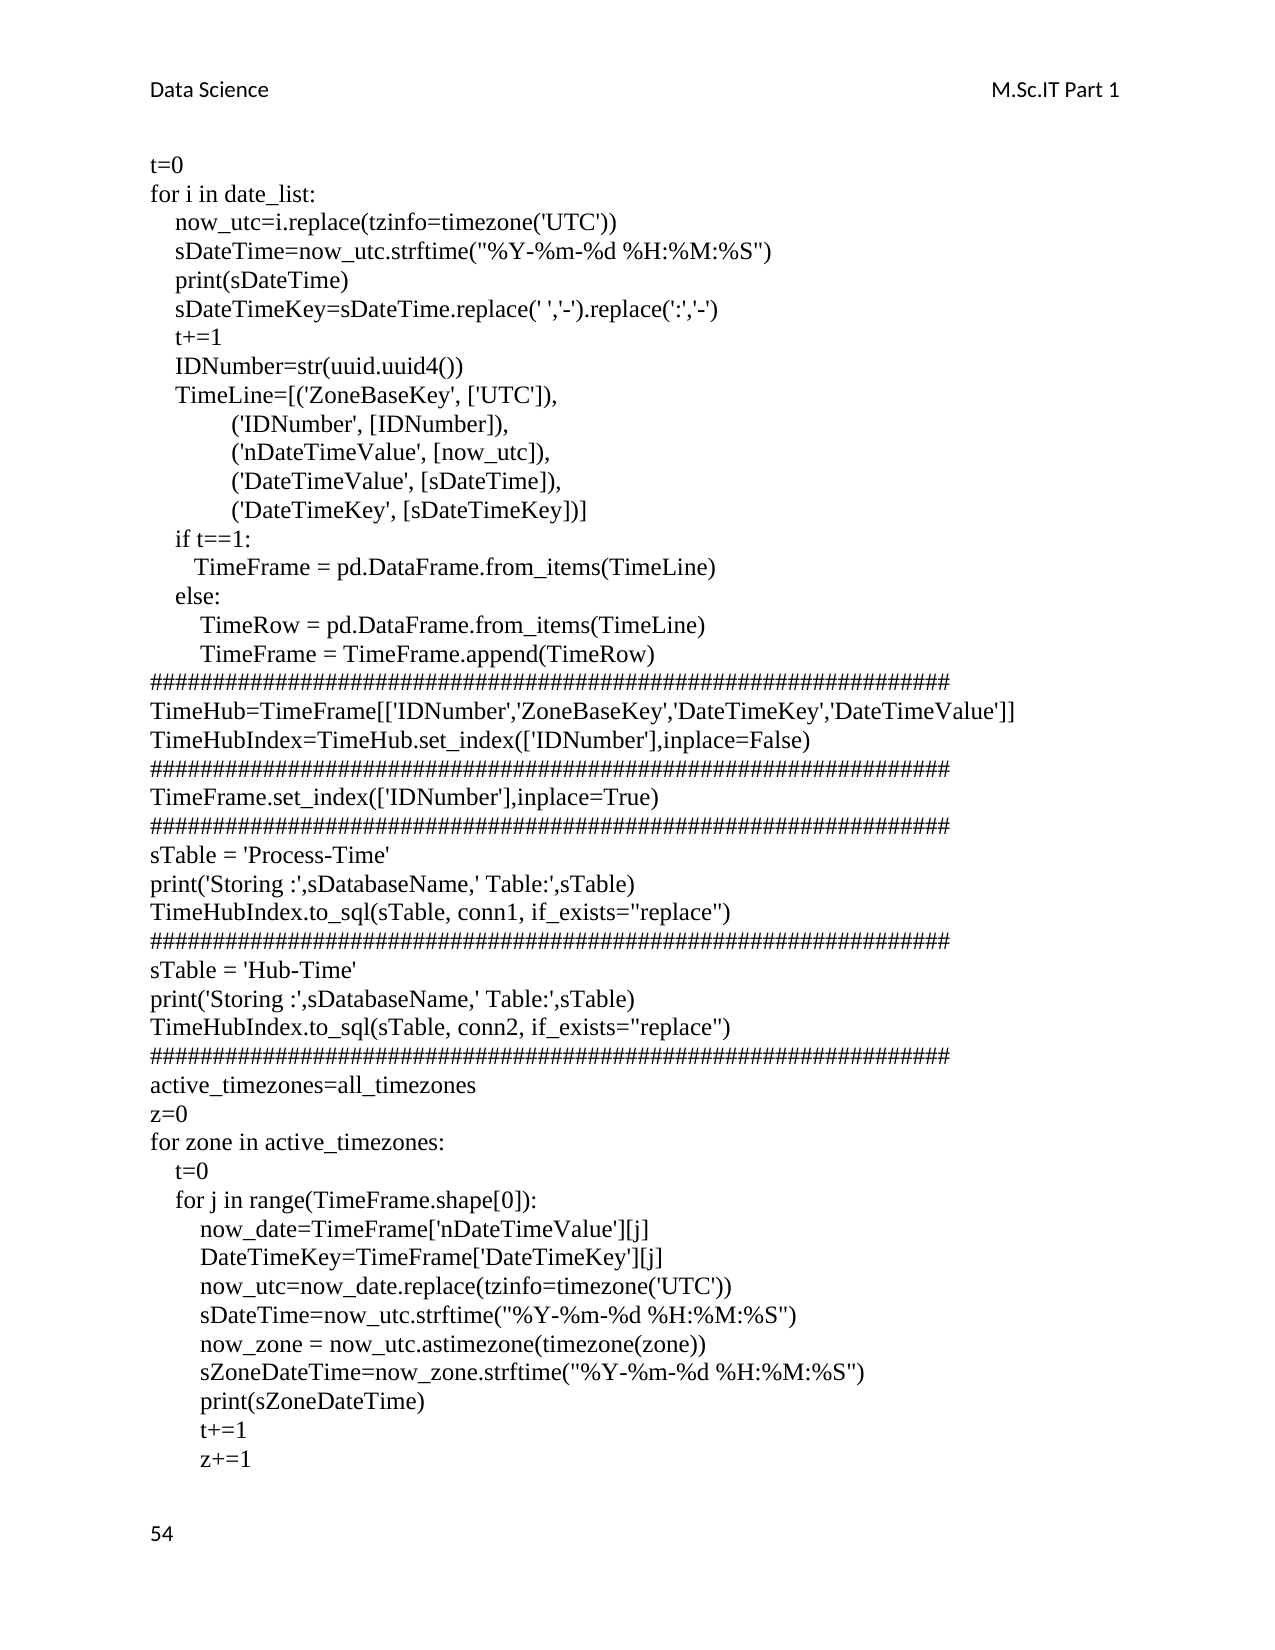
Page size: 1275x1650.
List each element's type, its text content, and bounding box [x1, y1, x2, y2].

text TimeRow = pd.DataFrame.from_items(TimeLine) [150, 610, 1125, 639]
text IDNumber=str(uuid.uuid4()) [150, 351, 1125, 380]
text now_utc=now_date.replace(tzinfo=timezone('UTC')) [150, 1271, 1125, 1300]
text ################################################################ [150, 1041, 1125, 1070]
text sTable = 'Hub-Time' [150, 955, 1125, 984]
text TimeHubIndex=TimeHub.set_index(['IDNumber'],inplace=False) [150, 725, 1125, 754]
text t+=1 [150, 1415, 1125, 1444]
text TimeLine=[('ZoneBaseKey', ['UTC']), [150, 380, 1125, 409]
text for i in date_list: [150, 179, 1125, 207]
text sDateTime=now_utc.strftime("%Y-%m-%d %H:%M:%S") [150, 1300, 1125, 1329]
text print('Storing :',sDatabaseName,' Table:',sTable) [150, 984, 1125, 1012]
text for zone in active_timezones: [150, 1127, 1125, 1156]
text t=0 [150, 150, 1125, 179]
text sZoneDateTime=now_zone.strftime("%Y-%m-%d %H:%M:%S") [150, 1357, 1125, 1386]
text TimeFrame.set_index(['IDNumber'],inplace=True) [150, 782, 1125, 811]
text print('Storing :',sDatabaseName,' Table:',sTable) [150, 869, 1125, 897]
text sTable = 'Process-Time' [150, 840, 1125, 869]
text if t==1: [150, 524, 1125, 552]
text t=0 [150, 1156, 1125, 1185]
text else: [150, 581, 1125, 610]
text now_utc=i.replace(tzinfo=timezone('UTC')) [150, 207, 1125, 236]
text z+=1 [150, 1444, 1125, 1472]
text DateTimeKey=TimeFrame['DateTimeKey'][j] [150, 1242, 1125, 1271]
text now_zone = now_utc.astimezone(timezone(zone)) [150, 1329, 1125, 1357]
text now_date=TimeFrame['nDateTimeValue'][j] [150, 1214, 1125, 1242]
text print(sZoneDateTime) [150, 1386, 1125, 1415]
text ################################################################ [150, 667, 1125, 696]
text ('IDNumber', [IDNumber]), [150, 409, 1125, 437]
text active_timezones=all_timezones [150, 1070, 1125, 1099]
text TimeFrame = pd.DataFrame.from_items(TimeLine) [150, 552, 1125, 581]
text TimeHubIndex.to_sql(sTable, conn1, if_exists="replace") [150, 897, 1125, 926]
text ################################################################ [150, 754, 1125, 782]
text t+=1 [150, 322, 1125, 351]
text TimeHub=TimeFrame[['IDNumber','ZoneBaseKey','DateTimeKey','DateTimeValue']] [150, 696, 1125, 725]
text print(sDateTime) [150, 265, 1125, 294]
text ('DateTimeKey', [sDateTimeKey])] [150, 495, 1125, 524]
text ################################################################ [150, 926, 1125, 955]
text sDateTimeKey=sDateTime.replace(' ','-').replace(':','-') [150, 294, 1125, 322]
text ('nDateTimeValue', [now_utc]), [150, 437, 1125, 466]
text TimeHubIndex.to_sql(sTable, conn2, if_exists="replace") [150, 1012, 1125, 1041]
text for j in range(TimeFrame.shape[0]): [150, 1185, 1125, 1214]
text ################################################################ [150, 811, 1125, 840]
text z=0 [150, 1099, 1125, 1127]
text ('DateTimeValue', [sDateTime]), [150, 466, 1125, 495]
text TimeFrame = TimeFrame.append(TimeRow) [150, 639, 1125, 667]
text sDateTime=now_utc.strftime("%Y-%m-%d %H:%M:%S") [150, 236, 1125, 265]
